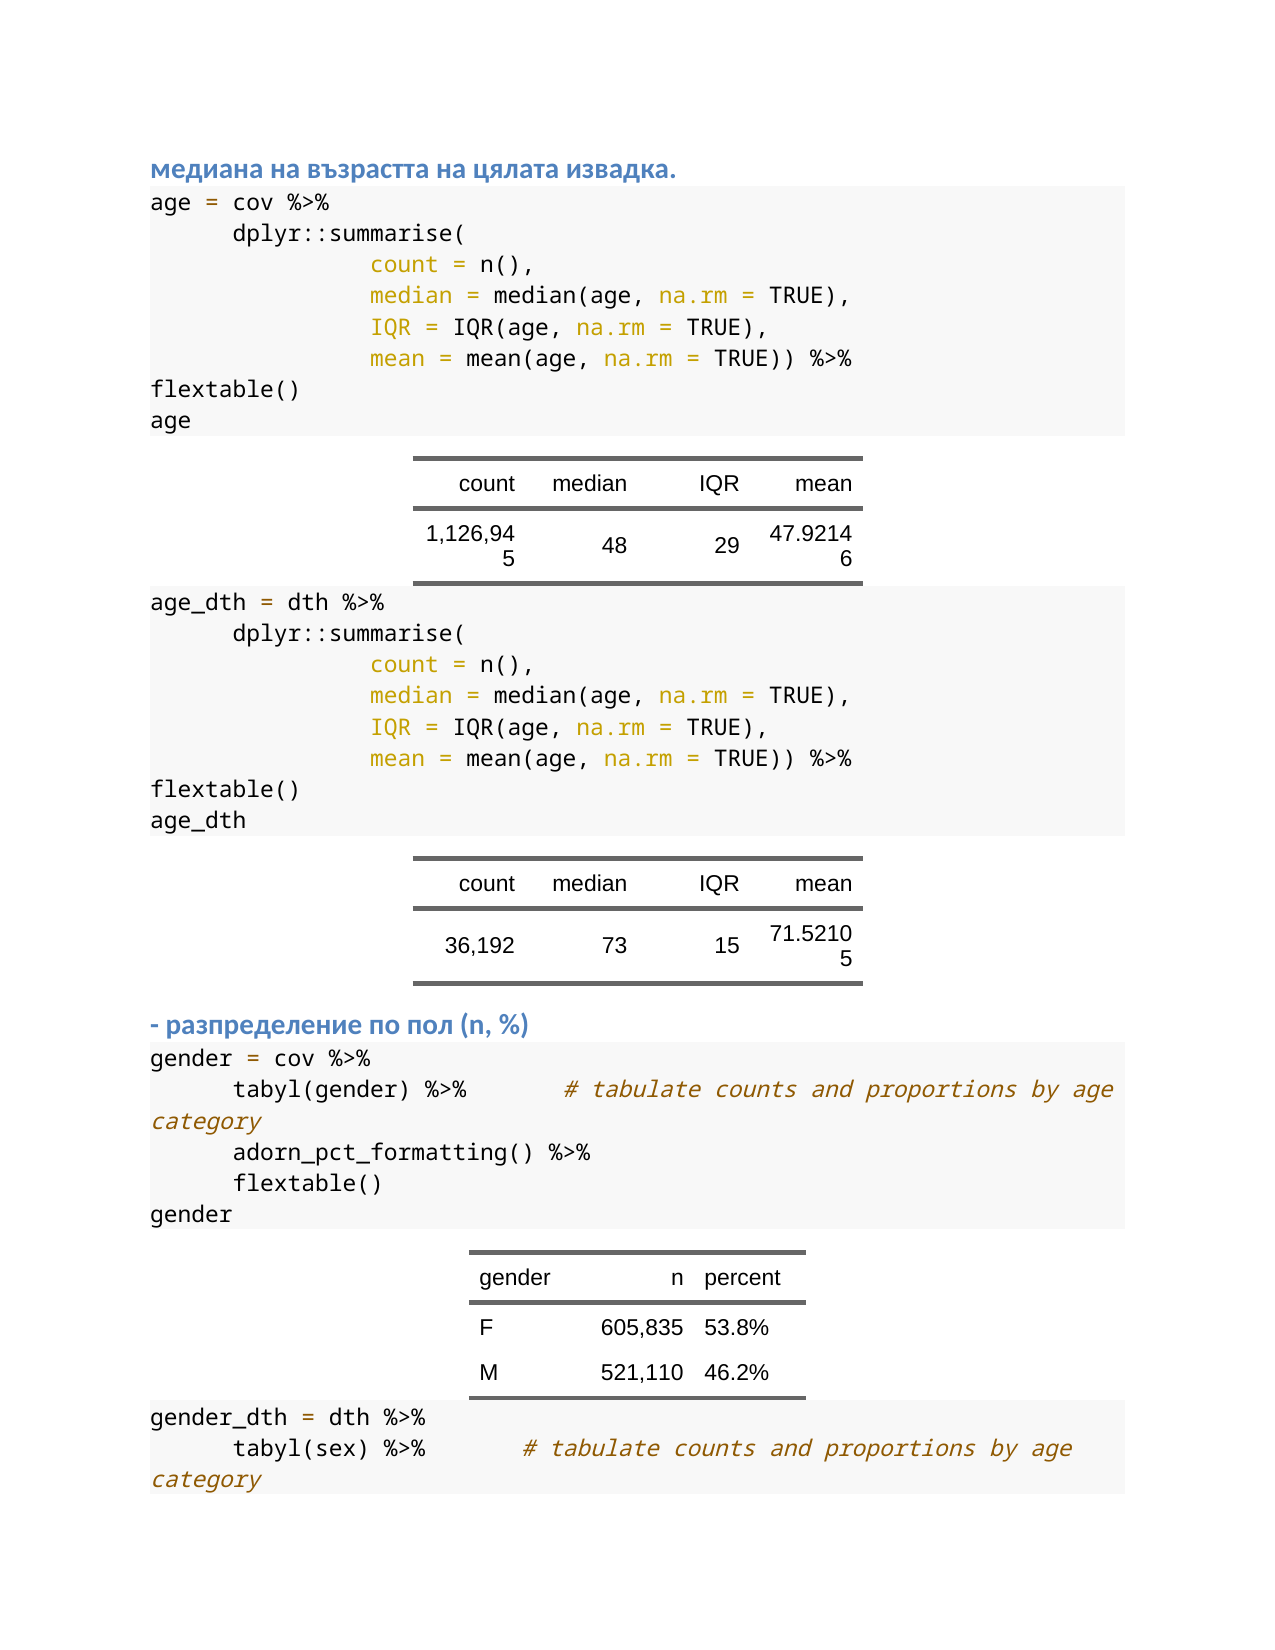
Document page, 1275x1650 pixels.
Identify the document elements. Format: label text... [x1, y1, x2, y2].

table_cell F [469, 1305, 581, 1350]
table_cell 605,835 [581, 1305, 694, 1350]
table_header n [581, 1255, 694, 1300]
table_cell 521,110 [581, 1350, 694, 1396]
table_cell 47.92146 [750, 511, 862, 581]
text age = cov %>% dplyr::summarise( count = n(), median = median(age, na.rm = TRUE), IQR = IQR(age, na.rm = TRUE), mean = mean(age, na.rm = TRUE)) %>% flextable() age [191, 186, 1125, 436]
subtitle - разпределение по пол (n, %) [150, 1006, 1125, 1042]
subtitle медиана на възрастта на цялата извадка. [150, 150, 1125, 186]
table_header IQR [638, 861, 750, 906]
table_header median [525, 461, 637, 506]
text gender_dth = dth %>% tabyl(sex) %>% # tabulate counts and proportions by age category adorn_pct_formatting() %>% flextable() gender_dth [260, 1400, 1125, 1494]
text gender = cov %>% tabyl(gender) %>% # tabulate counts and proportions by age category adorn_pct_formatting() %>% flextable() gender [150, 1042, 1125, 1229]
table_cell 53.8% [694, 1305, 806, 1350]
table_cell 73 [525, 911, 637, 981]
table_cell 15 [638, 911, 750, 981]
table_cell 29 [638, 511, 750, 581]
table_header count [413, 461, 525, 506]
table_header median [525, 861, 637, 906]
table_header IQR [638, 461, 750, 506]
table_cell 46.2% [694, 1350, 806, 1396]
text age_dth = dth %>% dplyr::summarise( count = n(), median = median(age, na.rm = TRUE), IQR = IQR(age, na.rm = TRUE), mean = mean(age, na.rm = TRUE)) %>% flextable() age_dth [246, 586, 1125, 836]
table_header mean [750, 461, 862, 506]
table_cell 48 [525, 511, 637, 581]
table_cell M [469, 1350, 581, 1396]
table_header percent [694, 1255, 806, 1300]
table_header mean [750, 861, 862, 906]
table_header gender [469, 1255, 581, 1300]
table_cell 36,192 [413, 911, 525, 981]
table_header count [413, 861, 525, 906]
table_cell 1,126,945 [413, 511, 525, 581]
table_cell 71.52105 [750, 911, 862, 981]
